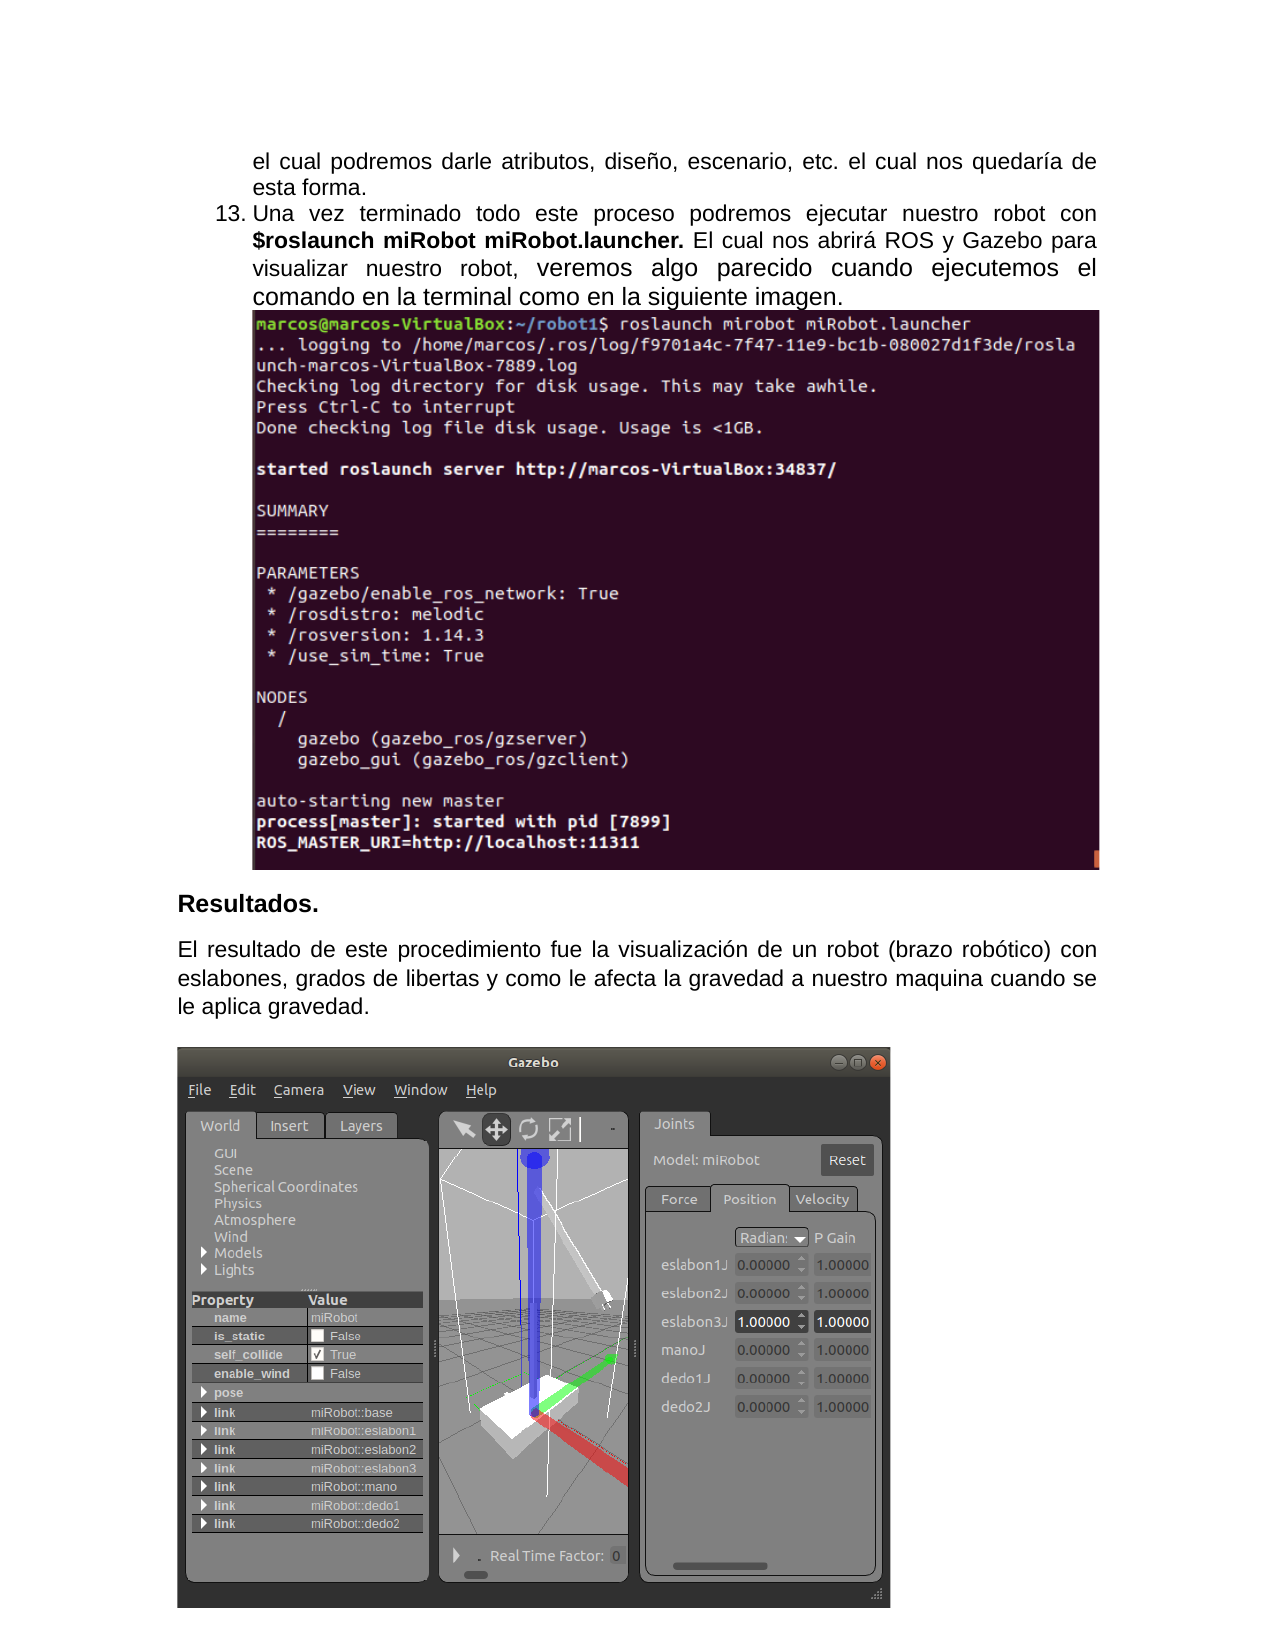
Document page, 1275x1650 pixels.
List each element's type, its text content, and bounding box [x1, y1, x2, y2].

text El resultado de este procedimiento fue la visualización de un robot (brazo robótico) con eslabones, grados de libertas y como le afecta la gravedad a nuestro maquina cuando se le aplica gravedad. [177, 936, 1098, 1019]
picture [177, 1047, 891, 1608]
list Una vez creado este archivo lo siguiente es crear un file en la carpeta /worlds que se llamara mirobot.world. Este archivo será el entorno grafico 3D, de nuestro robot el cual podremos darle atributos, diseño, escenario, etc. el cual nos quedaría de esta forma. [215, 148, 1098, 200]
text Resultados. [177, 889, 1098, 917]
list Una vez terminado todo este proceso podremos ejecutar nuestro robot con $roslaunch miRobot miRobot.launcher. El cual nos abrirá ROS y Gazebo para visualizar nuestro robot, veremos algo parecido cuando ejecutemos el comando en la terminal como en la siguiente imagen. [215, 200, 1098, 311]
picture [252, 310, 1100, 870]
